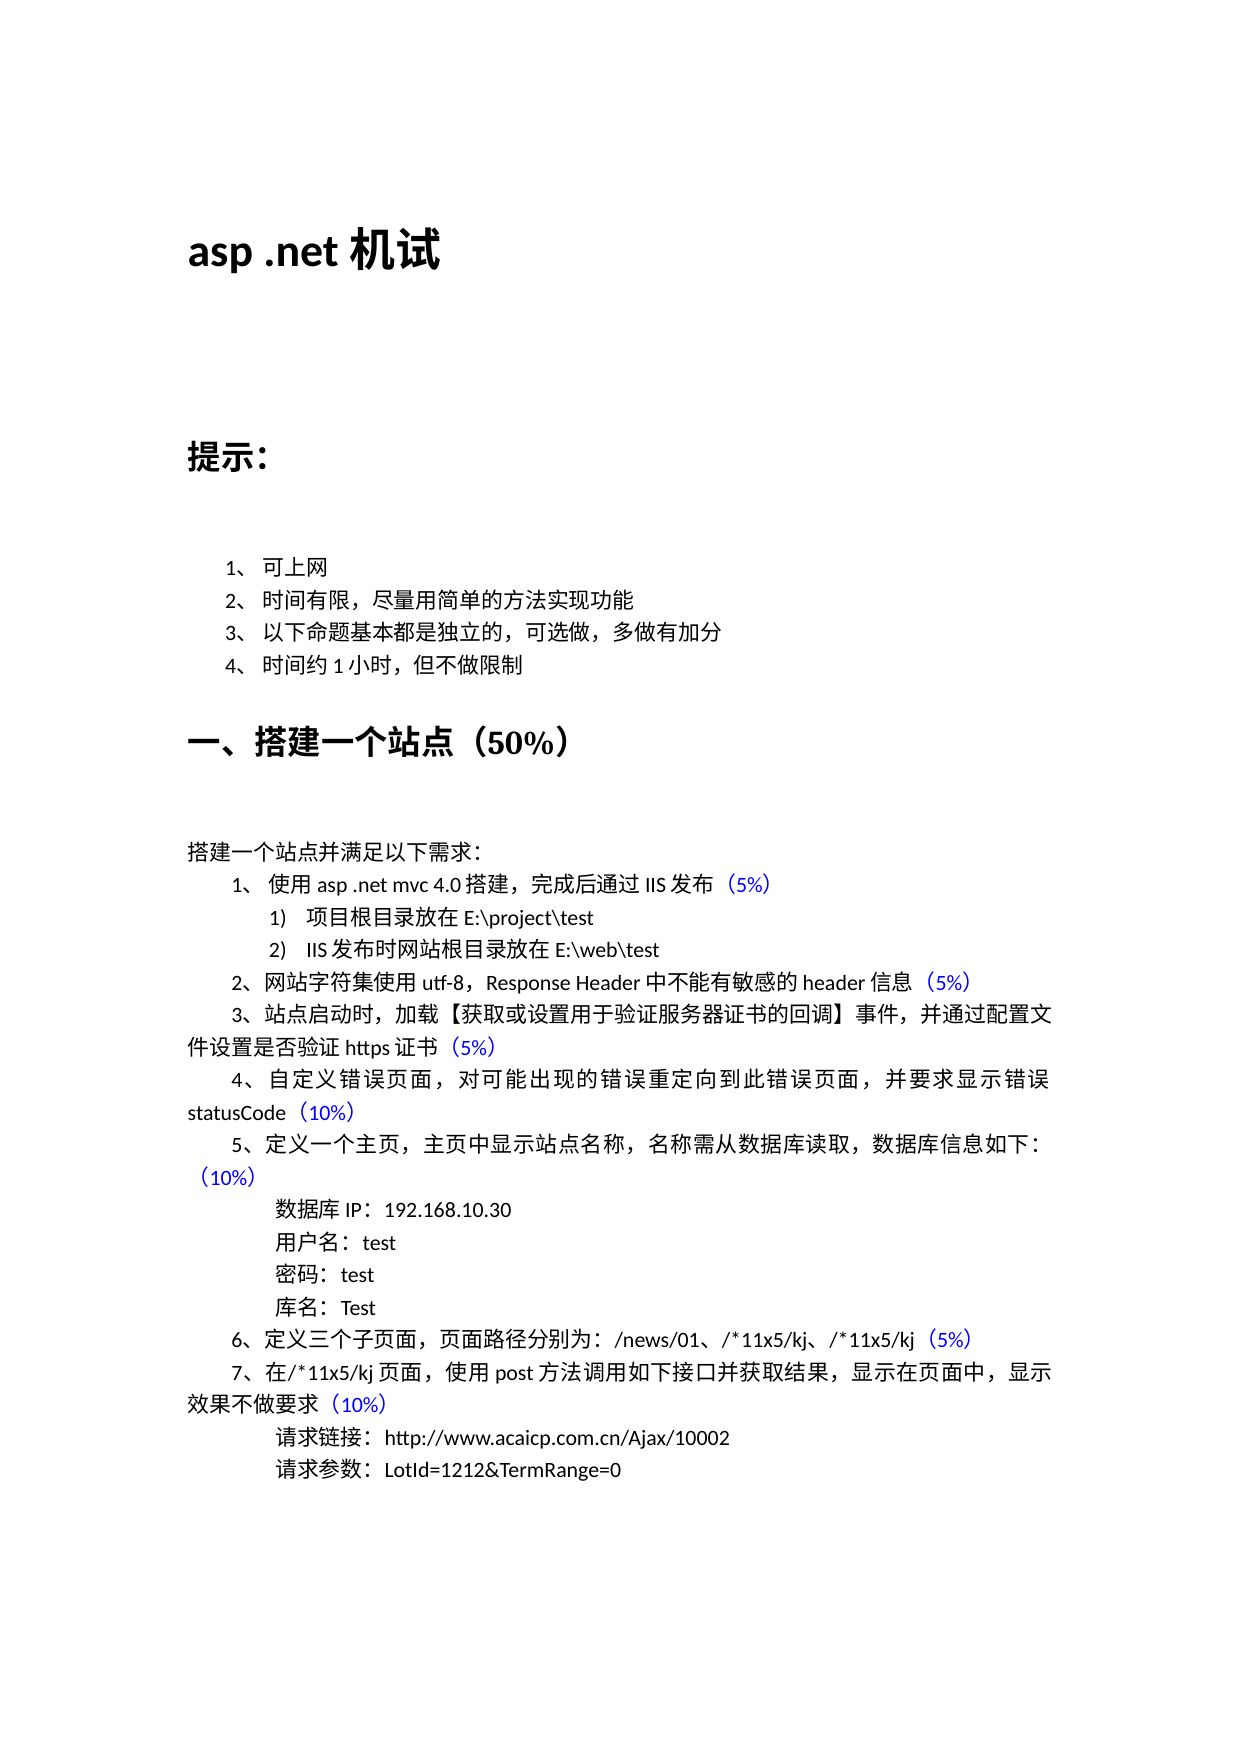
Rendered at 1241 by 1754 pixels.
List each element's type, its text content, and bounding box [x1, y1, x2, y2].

list IIS发布时网站根目录放在E:\web\test [269, 932, 1053, 964]
subtitle 提示： [187, 423, 1053, 488]
subtitle asp .net 机试 [187, 197, 1053, 295]
subtitle 一、搭建一个站点（50%） [187, 707, 1053, 772]
list 可上网 [225, 550, 1053, 582]
text 用户名：test [187, 1224, 1053, 1257]
list 时间约1小时，但不做限制 [225, 647, 1053, 680]
list 时间有限，尽量用简单的方法实现功能 [225, 582, 1053, 615]
text 请求链接：http://www.acaicp.com.cn/Ajax/10002 [187, 1419, 1053, 1452]
text 搭建一个站点并满足以下需求： [187, 834, 1053, 867]
text 3、站点启动时，加载【获取或设置用于验证服务器证书的回调】事件，并通过配置文件设置是否验证https证书（5%） [187, 997, 1053, 1062]
text 7、在/*11x5/kj页面，使用post方法调用如下接口并获取结果，显示在页面中，显示效果不做要求（10%） [187, 1354, 1053, 1419]
text 请求参数：LotId=1212&TermRange=0 [187, 1452, 1053, 1484]
list 以下命题基本都是独立的，可选做，多做有加分 [225, 615, 1053, 647]
list 使用asp .net mvc 4.0搭建，完成后通过IIS发布（5%） [231, 867, 1053, 899]
text 密码：test [187, 1257, 1053, 1289]
text 6、定义三个子页面，页面路径分别为：/news/01、/*11x5/kj、/*11x5/kj（5%） [187, 1322, 1053, 1354]
text 5、定义一个主页，主页中显示站点名称，名称需从数据库读取，数据库信息如下：（10%） [187, 1127, 1053, 1192]
text 2、网站字符集使用utf-8，Response Header中不能有敏感的header信息（5%） [187, 964, 1053, 997]
text 数据库IP：192.168.10.30 [187, 1192, 1053, 1224]
list 项目根目录放在E:\project\test [269, 899, 1053, 932]
text 4、自定义错误页面，对可能出现的错误重定向到此错误页面，并要求显示错误statusCode（10%） [187, 1062, 1053, 1127]
text 库名：Test [187, 1289, 1053, 1322]
